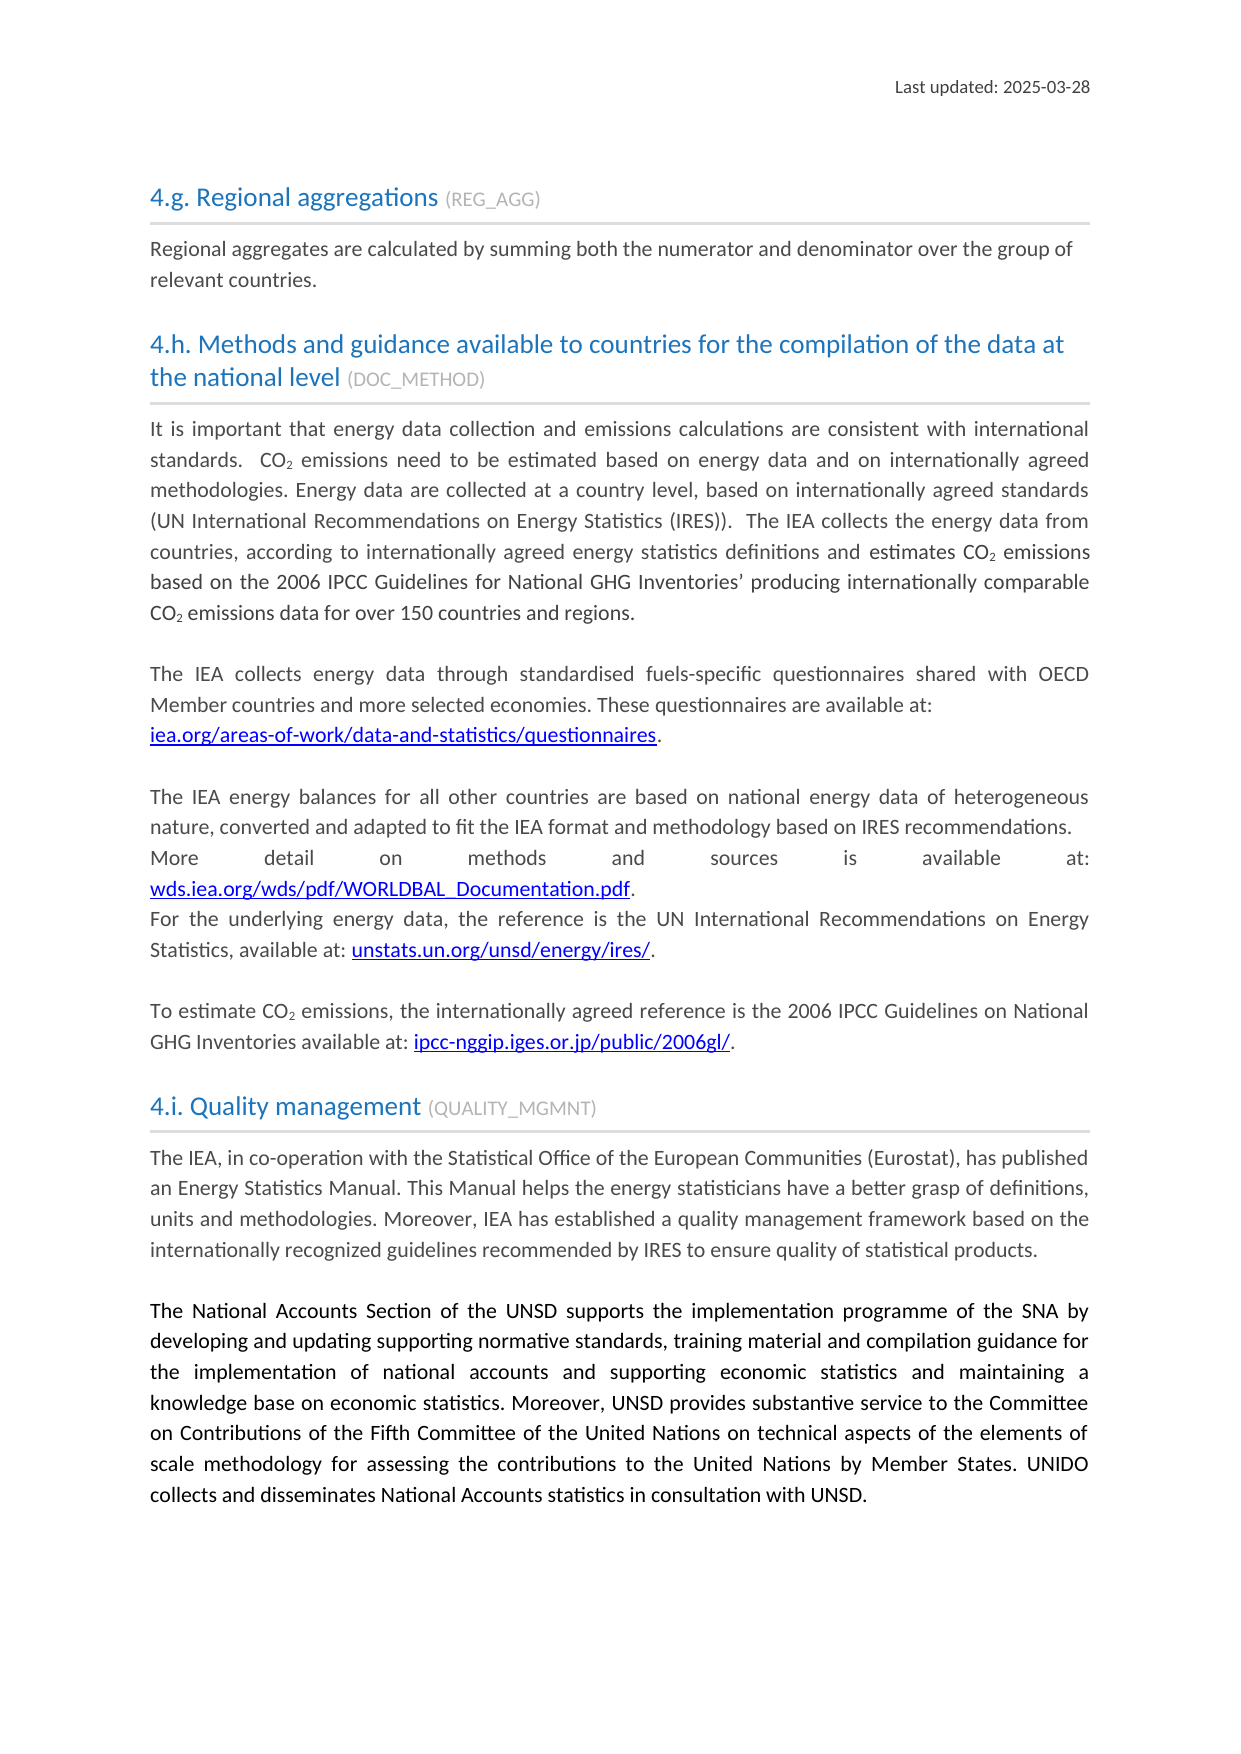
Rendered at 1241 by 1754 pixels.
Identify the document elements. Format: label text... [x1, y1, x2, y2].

text Regional aggregates are calculated by summing both the numerator and denominator over the group of relevant countries. [150, 236, 1090, 293]
text To estimate CO2 emissions, the internationally agreed reference is the 2006 IPCC Guidelines on National GHG Inventories available at: ipcc-nggip.iges.or.jp/public/2006gl/. [150, 997, 1090, 1054]
text More detail on methods and sources is available at: wds.iea.org/wds/pdf/WORLDBAL_Documentation.pdf. [150, 844, 1090, 901]
text It is important that energy data collection and emissions calculations are consistent with international standards. CO2 emissions need to be estimated based on energy data and on internationally agreed methodologies. Energy data are collected at a country level, based on internationally agreed standards (UN International Recommendations on Energy Statistics (IRES)). The IEA collects the energy data from countries, according to internationally agreed energy statistics definitions and estimates CO2 emissions based on the 2006 IPCC Guidelines for National GHG Inventories’ producing internationally comparable CO2 emissions data for over 150 countries and regions. [150, 415, 1090, 626]
text The IEA energy balances for all other countries are based on national energy data of heterogeneous nature, converted and adapted to fit the IEA format and methodology based on IRES recommendations. [150, 783, 1090, 840]
text 4.i. Quality management (QUALITY_MGMNT) [150, 1089, 1090, 1130]
text For the underlying energy data, the reference is the UN International Recommendations on Energy Statistics, available at: unstats.un.org/unsd/energy/ires/. [150, 905, 1090, 963]
text The IEA collects energy data through standardised fuels-specific questionnaires shared with OECD Member countries and more selected economies. These questionnaires are available at: [150, 660, 1090, 718]
text The National Accounts Section of the UNSD supports the implementation programme of the SNA by developing and updating supporting normative standards, training material and compilation guidance for the implementation of national accounts and supporting economic statistics and maintaining a knowledge base on economic statistics. Moreover, UNSD provides substantive service to the Committee on Contributions of the Fifth Committee of the United Nations on technical aspects of the elements of scale methodology for assessing the contributions to the United Nations by Member States. UNIDO collects and disseminates National Accounts statistics in consultation with UNSD. [150, 1297, 1090, 1507]
text iea.org/areas-of-work/data-and-statistics/questionnaires. [150, 722, 1090, 748]
text 4.g. Regional aggregations (REG_AGG) [150, 181, 1090, 222]
text 4.h. Methods and guidance available to countries for the compilation of the data at the national level (DOC_METHOD) [150, 327, 1090, 402]
text The IEA, in co-operation with the Statistical Office of the European Communities (Eurostat), has published an Energy Statistics Manual. This Manual helps the energy statisticians have a better grasp of definitions, units and methodologies. Moreover, IEA has established a quality management framework based on the internationally recognized guidelines recommended by IRES to ensure quality of statistical products. [150, 1144, 1090, 1262]
